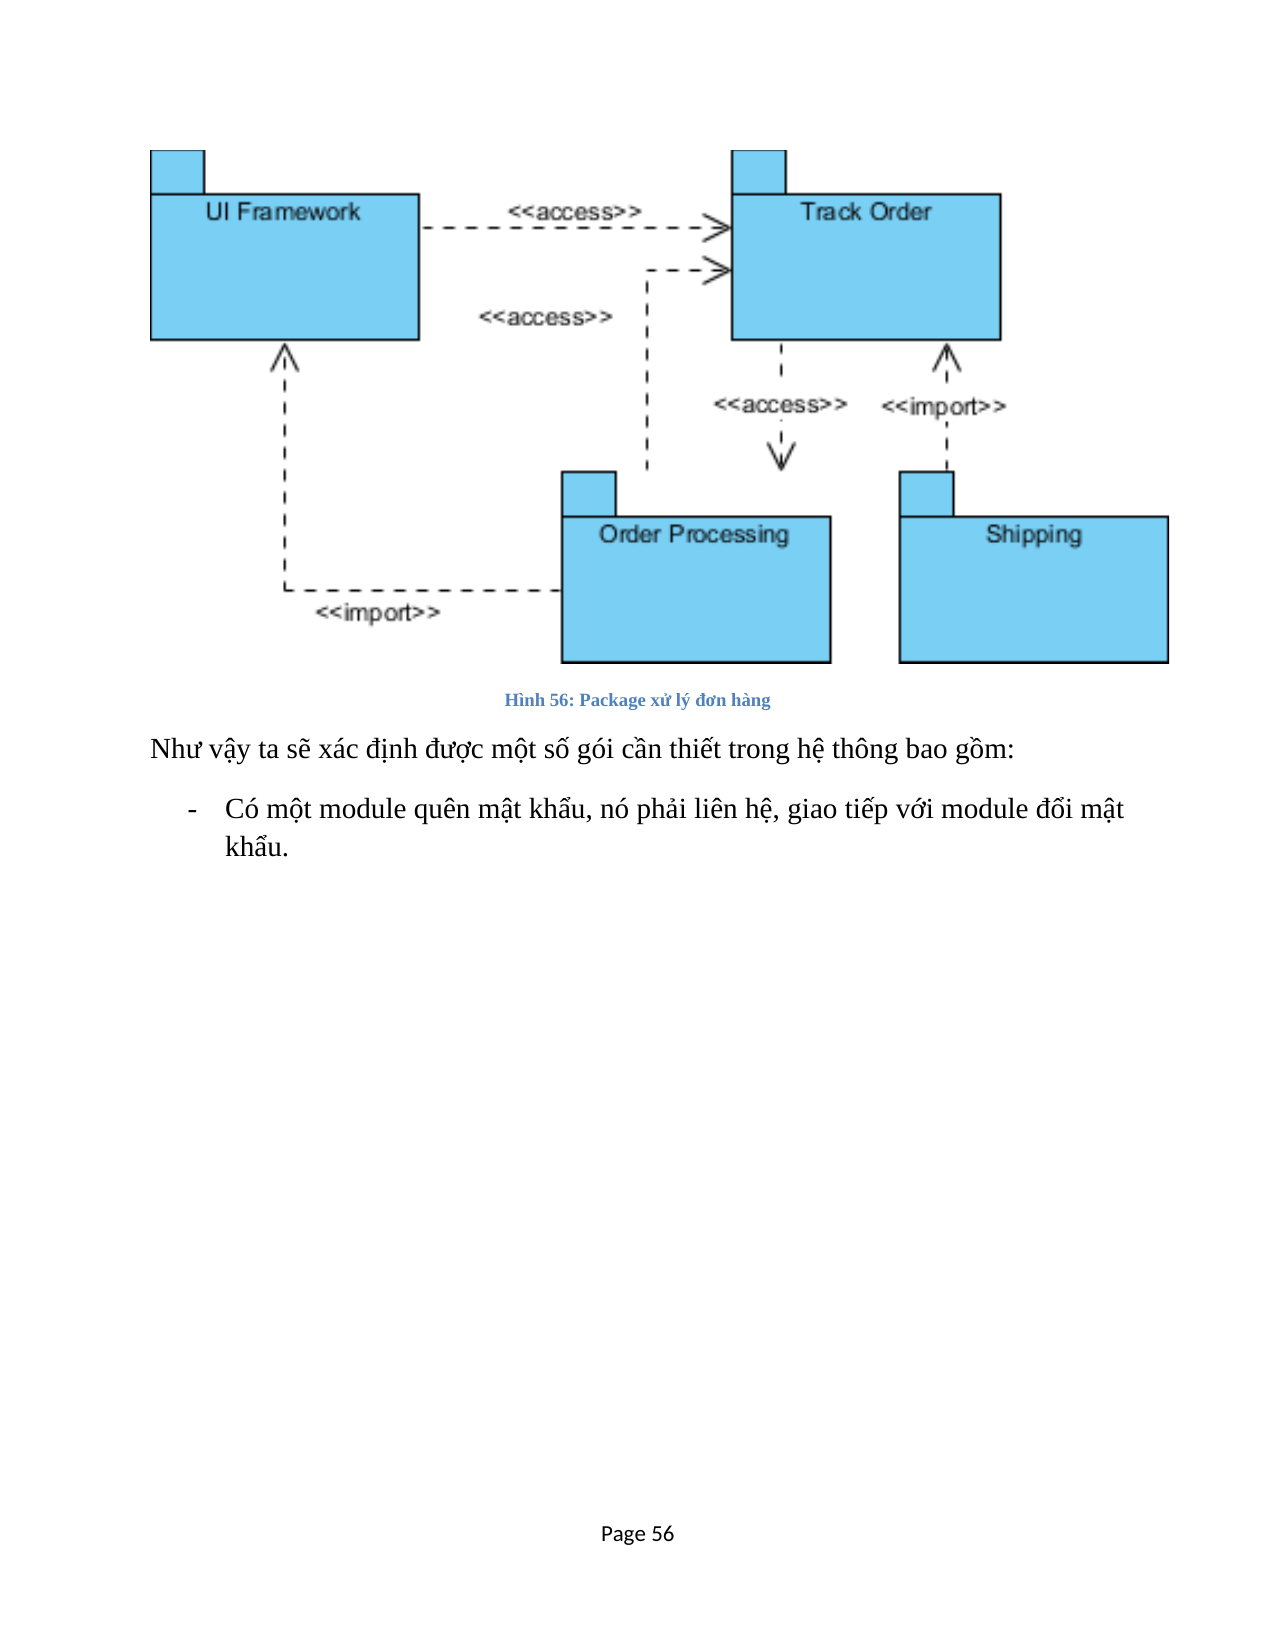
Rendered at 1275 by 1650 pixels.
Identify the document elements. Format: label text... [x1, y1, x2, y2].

list Có một module quên mật khẩu, nó phải liên hệ, giao tiếp với module đổi mật khẩu. [187, 791, 1125, 863]
picture [150, 150, 1170, 664]
text Như vậy ta sẽ xác định được một số gói cần thiết trong hệ thông bao gồm: [150, 731, 1125, 765]
text Hình 56: Package xử lý đơn hàng [150, 689, 1125, 711]
